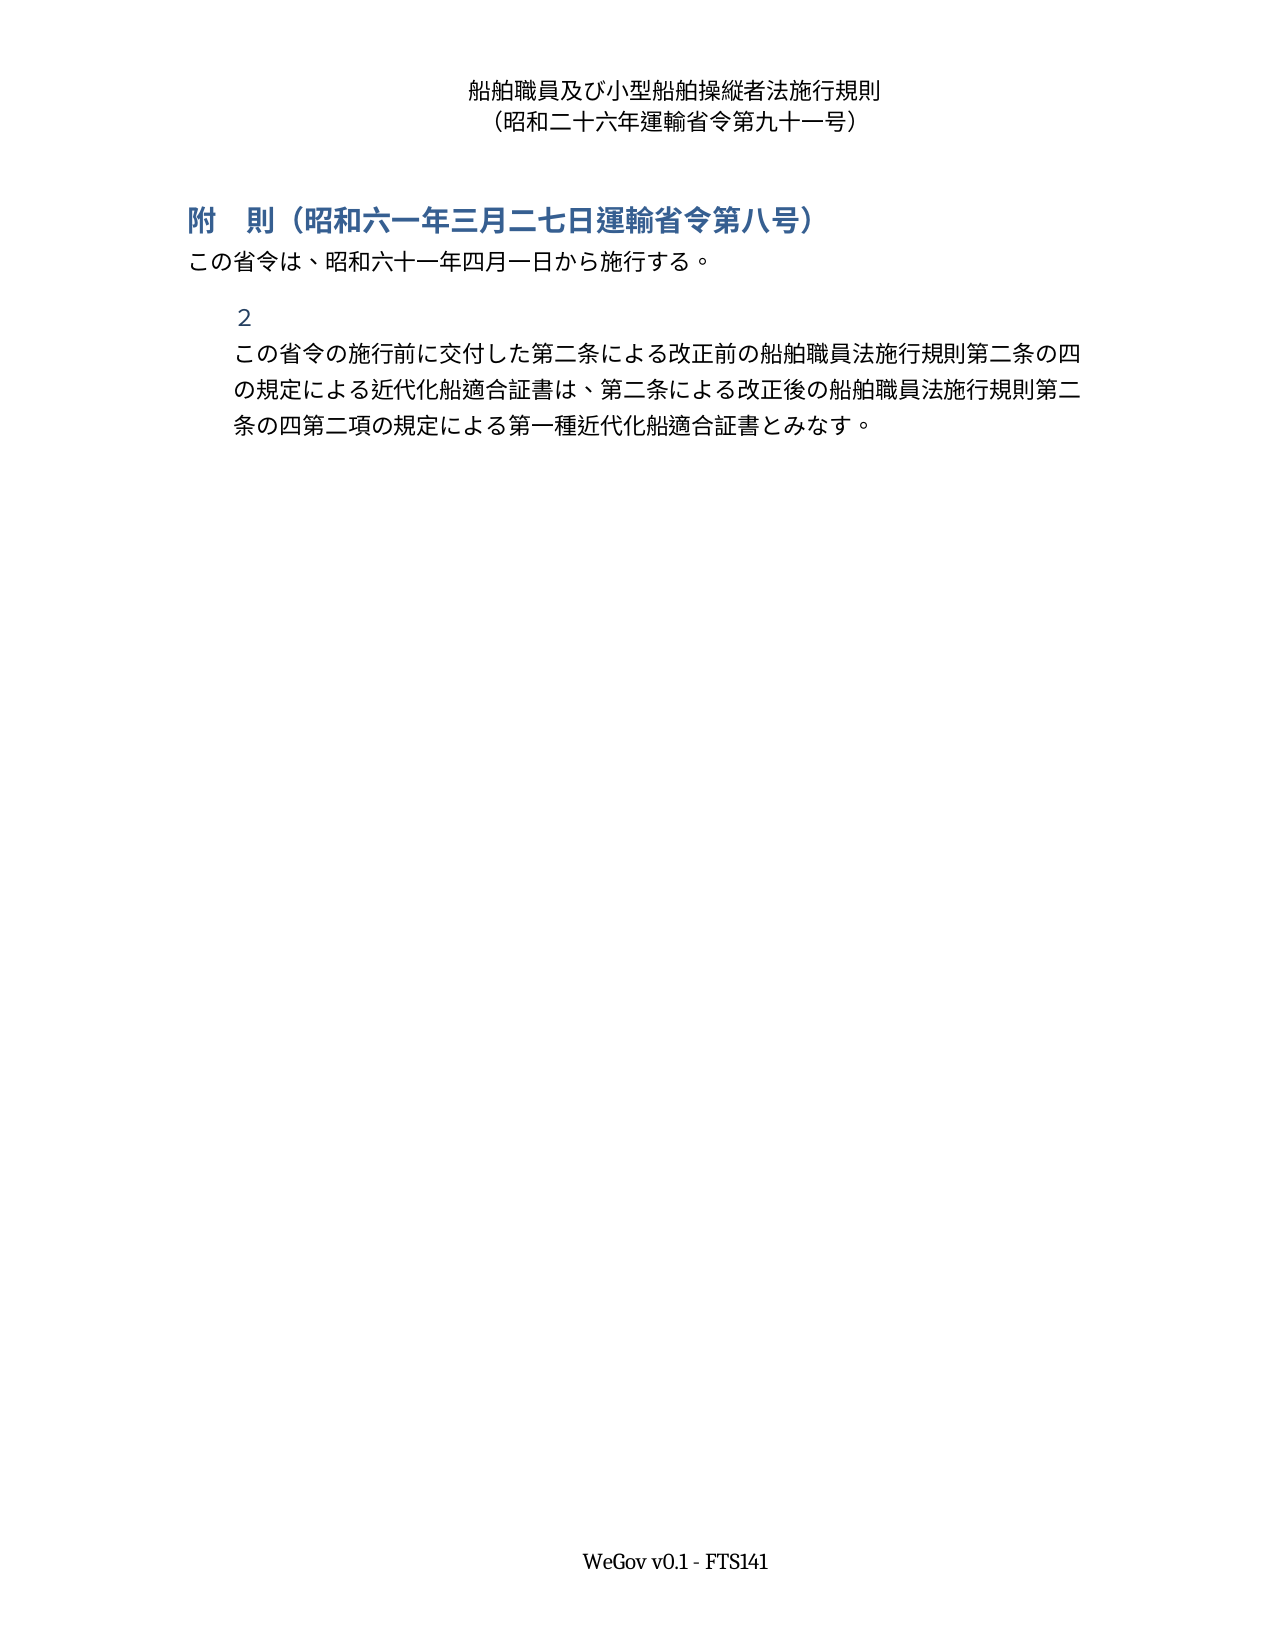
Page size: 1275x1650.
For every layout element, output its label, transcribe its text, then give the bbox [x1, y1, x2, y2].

subtitle ２ [233, 302, 1087, 334]
text この省令は、昭和六十一年四月一日から施行する。 [187, 246, 1087, 277]
text この省令の施行前に交付した第二条による改正前の船舶職員法施行規則第二条の四の規定による近代化船適合証書は、第二条による改正後の船舶職員法施行規則第二条の四第二項の規定による第一種近代化船適合証書とみなす。 [233, 338, 1087, 441]
subtitle 附 則（昭和六一年三月二七日運輸省令第八号） [187, 200, 1087, 240]
